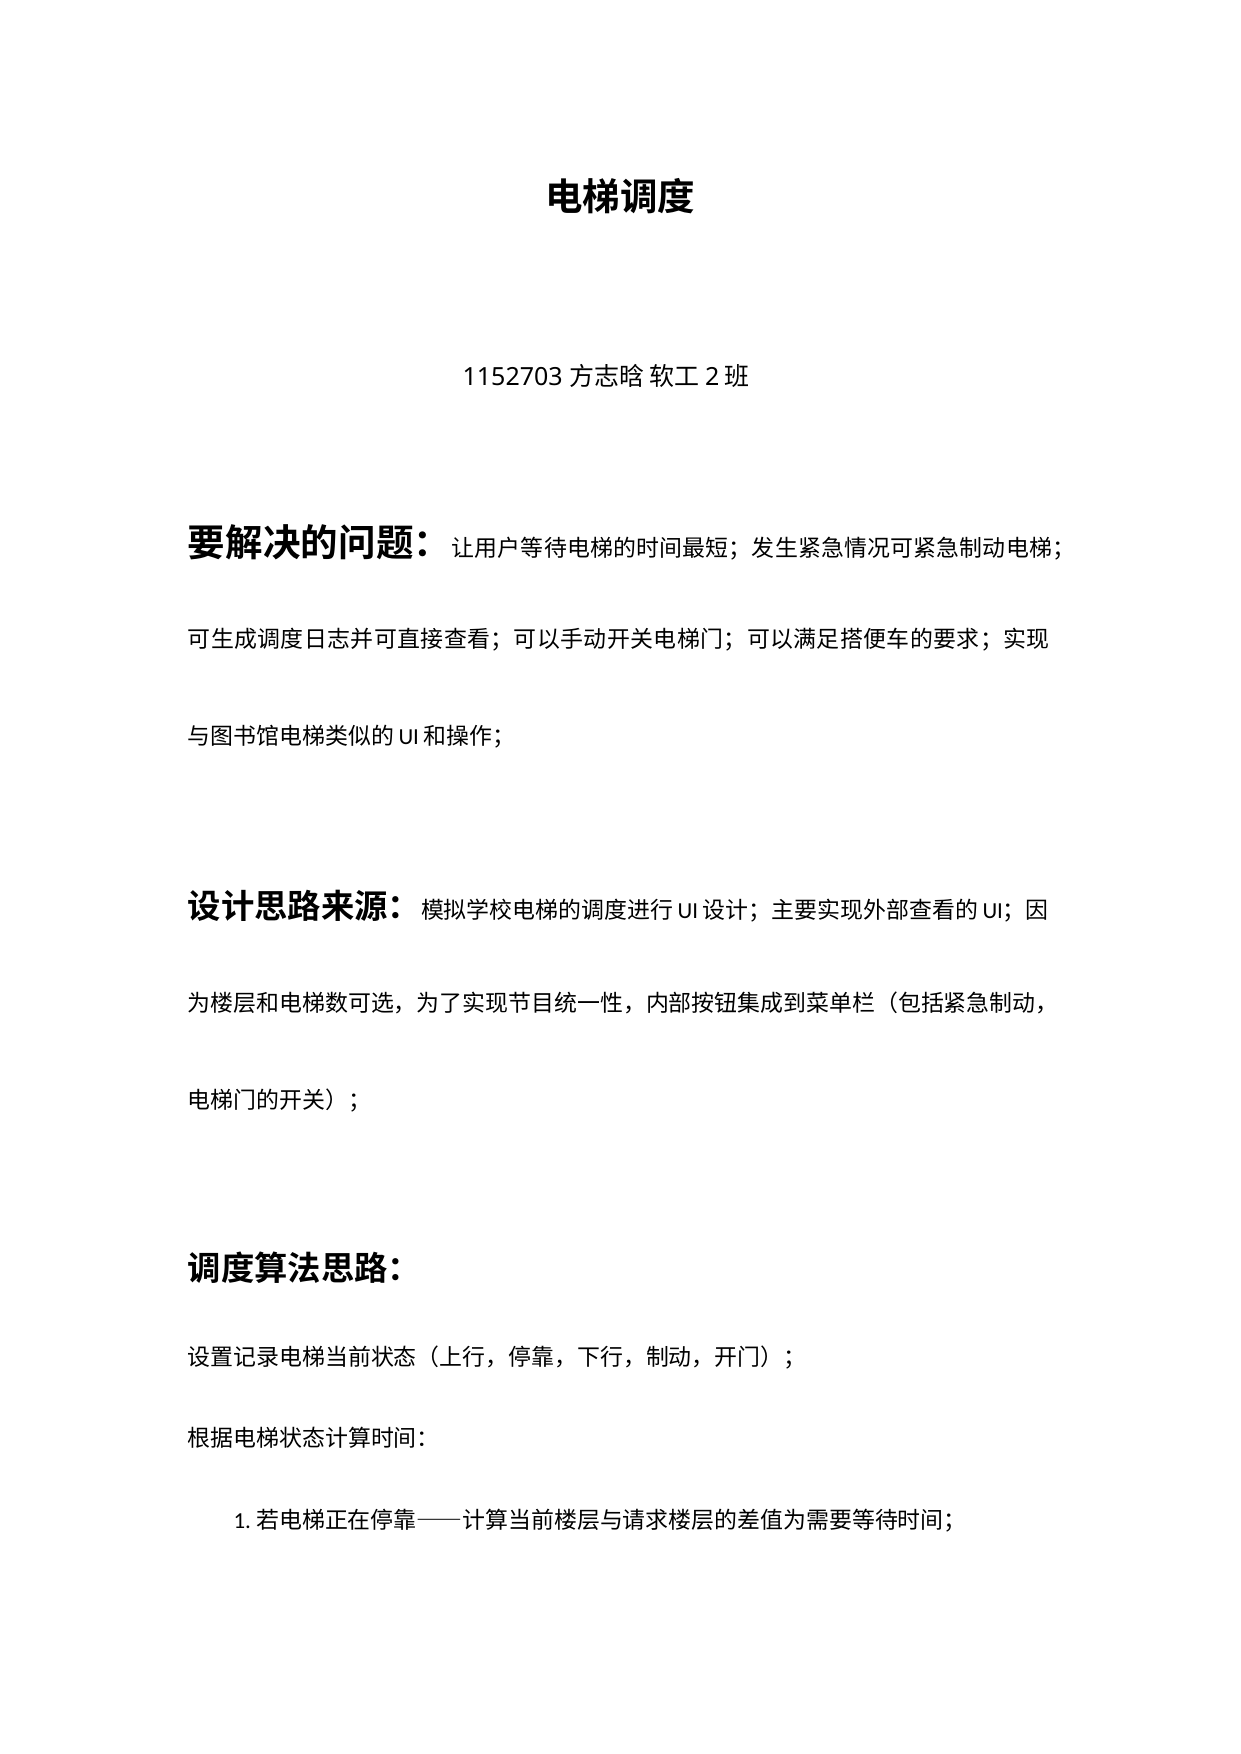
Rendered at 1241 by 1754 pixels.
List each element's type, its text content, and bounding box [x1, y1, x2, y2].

text 要解决的问题：让用户等待电梯的时间最短；发生紧急情况可紧急制动电梯；可生成调度日志并可直接查看；可以手动开关电梯门；可以满足搭便车的要求；实现与图书馆电梯类似的UI和操作； [187, 507, 1053, 767]
text 根据电梯状态计算时间： [187, 1404, 1053, 1469]
text 设置记录电梯当前状态（上行，停靠，下行，制动，开门）； [187, 1322, 1053, 1387]
text 电梯调度 [187, 162, 1053, 227]
text 1. 若电梯正在停靠——计算当前楼层与请求楼层的差值为需要等待时间； [187, 1486, 1053, 1551]
text 1152703 方志晗 软工2班 [187, 342, 1053, 407]
text 调度算法思路： [187, 1233, 1053, 1298]
text 设计思路来源：模拟学校电梯的调度进行UI设计；主要实现外部查看的UI；因为楼层和电梯数可选，为了实现节目统一性，内部按钮集成到菜单栏（包括紧急制动，电梯门的开关）； [187, 872, 1053, 1132]
